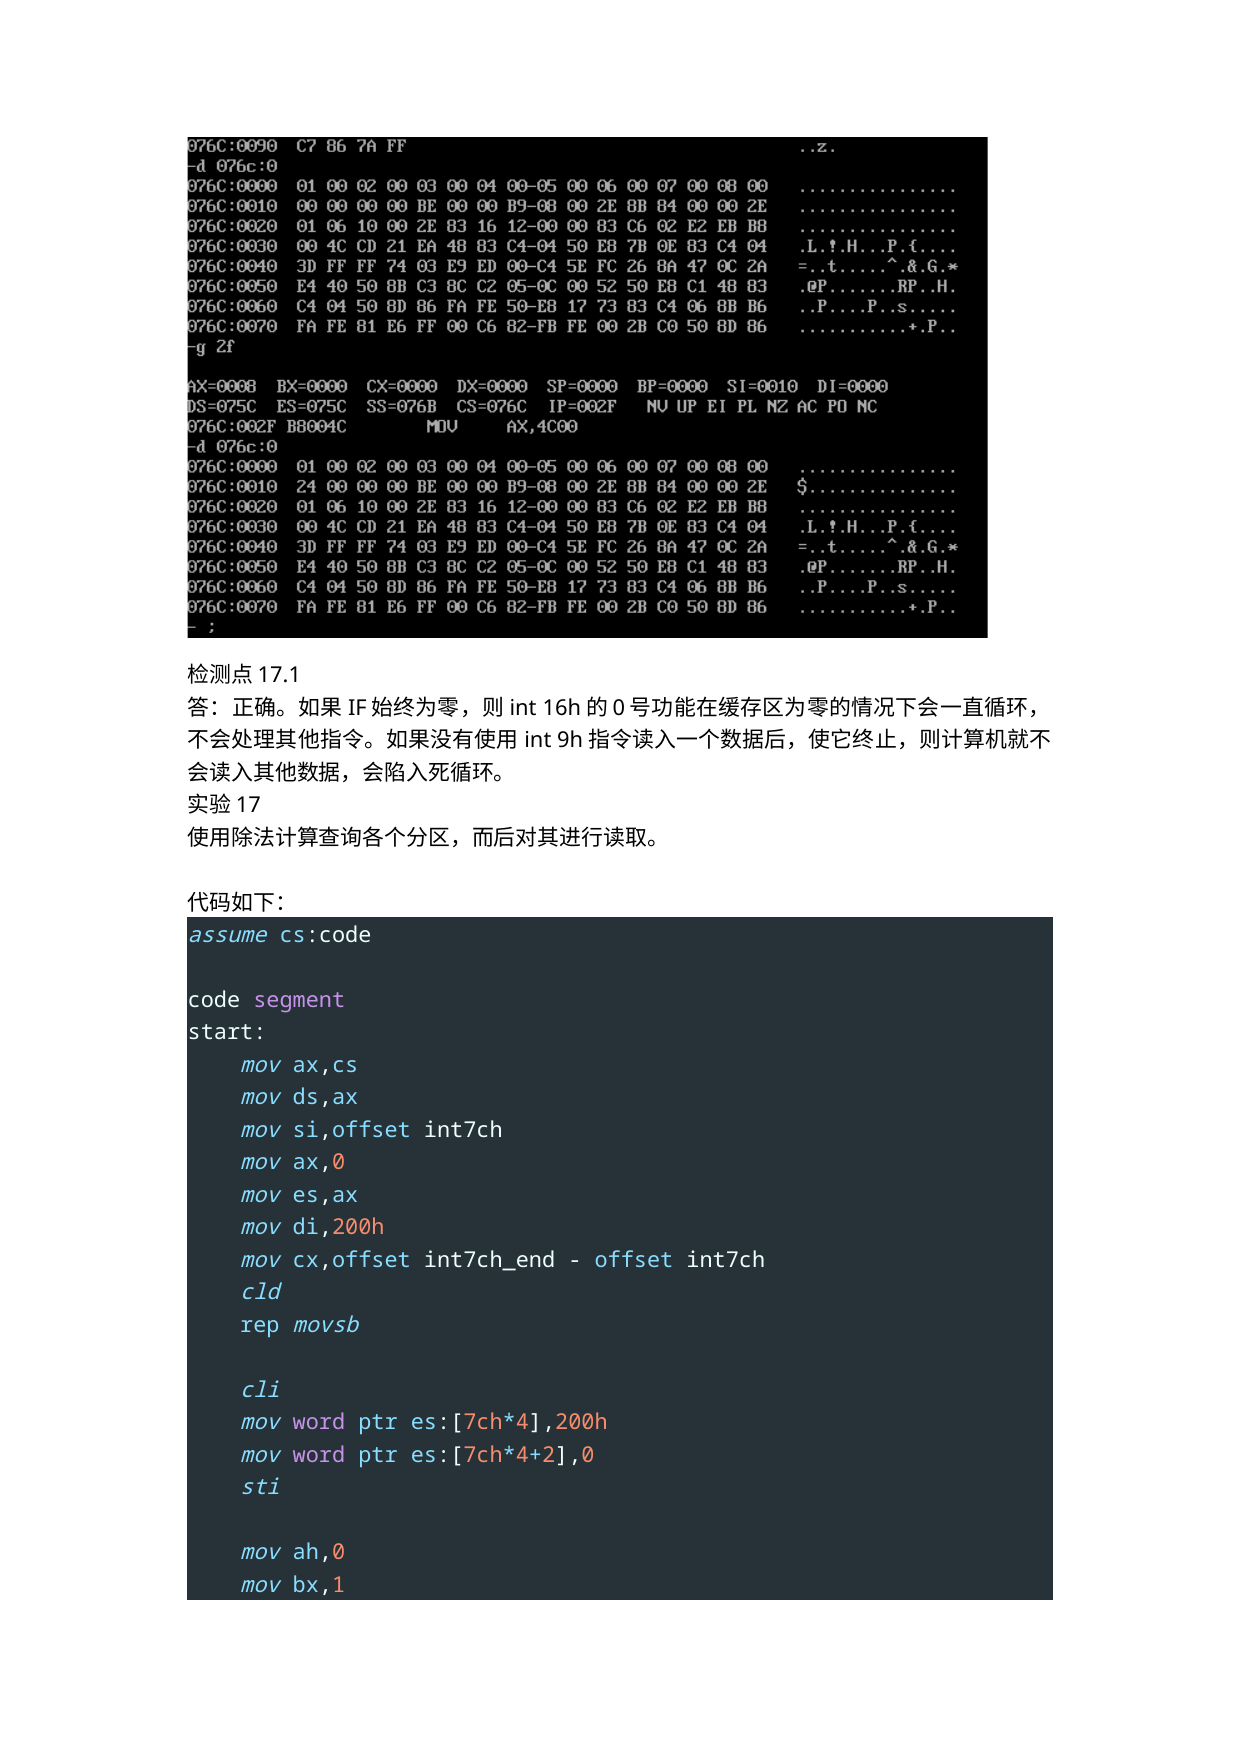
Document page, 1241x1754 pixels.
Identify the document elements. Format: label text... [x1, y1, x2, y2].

text code segment [187, 982, 1053, 1015]
text start: [187, 1015, 1053, 1047]
text mov es,ax [187, 1177, 1053, 1210]
text mov ax,cs [187, 1047, 1053, 1080]
text assume cs:code [187, 917, 1053, 950]
text mov word ptr es:[7ch*4],200h [187, 1405, 1053, 1437]
text 检测点17.1 [187, 657, 1053, 690]
text mov si,offset int7ch [187, 1112, 1053, 1145]
text mov word ptr es:[7ch*4+2],0 [187, 1437, 1053, 1470]
text 答：正确。如果IF始终为零，则int 16h的0号功能在缓存区为零的情况下会一直循环，不会处理其他指令。如果没有使用int 9h指令读入一个数据后，使它终止，则计算机就不会读入其他数据，会陷入死循环。 [187, 690, 1053, 787]
text 代码如下： [187, 885, 1053, 917]
text 使用除法计算查询各个分区，而后对其进行读取。 [187, 820, 1053, 852]
text cli [187, 1372, 1053, 1405]
picture [187, 137, 988, 638]
text cld [187, 1275, 1053, 1307]
text mov ds,ax [187, 1080, 1053, 1112]
text mov ah,0 [187, 1535, 1053, 1567]
text mov di,200h [187, 1210, 1053, 1242]
text mov bx,1 [187, 1567, 1053, 1600]
text 实验17 [187, 787, 1053, 820]
text sti [187, 1470, 1053, 1502]
text mov cx,offset int7ch_end - offset int7ch [187, 1242, 1053, 1275]
text mov ax,0 [187, 1145, 1053, 1177]
text rep movsb [187, 1307, 1053, 1340]
